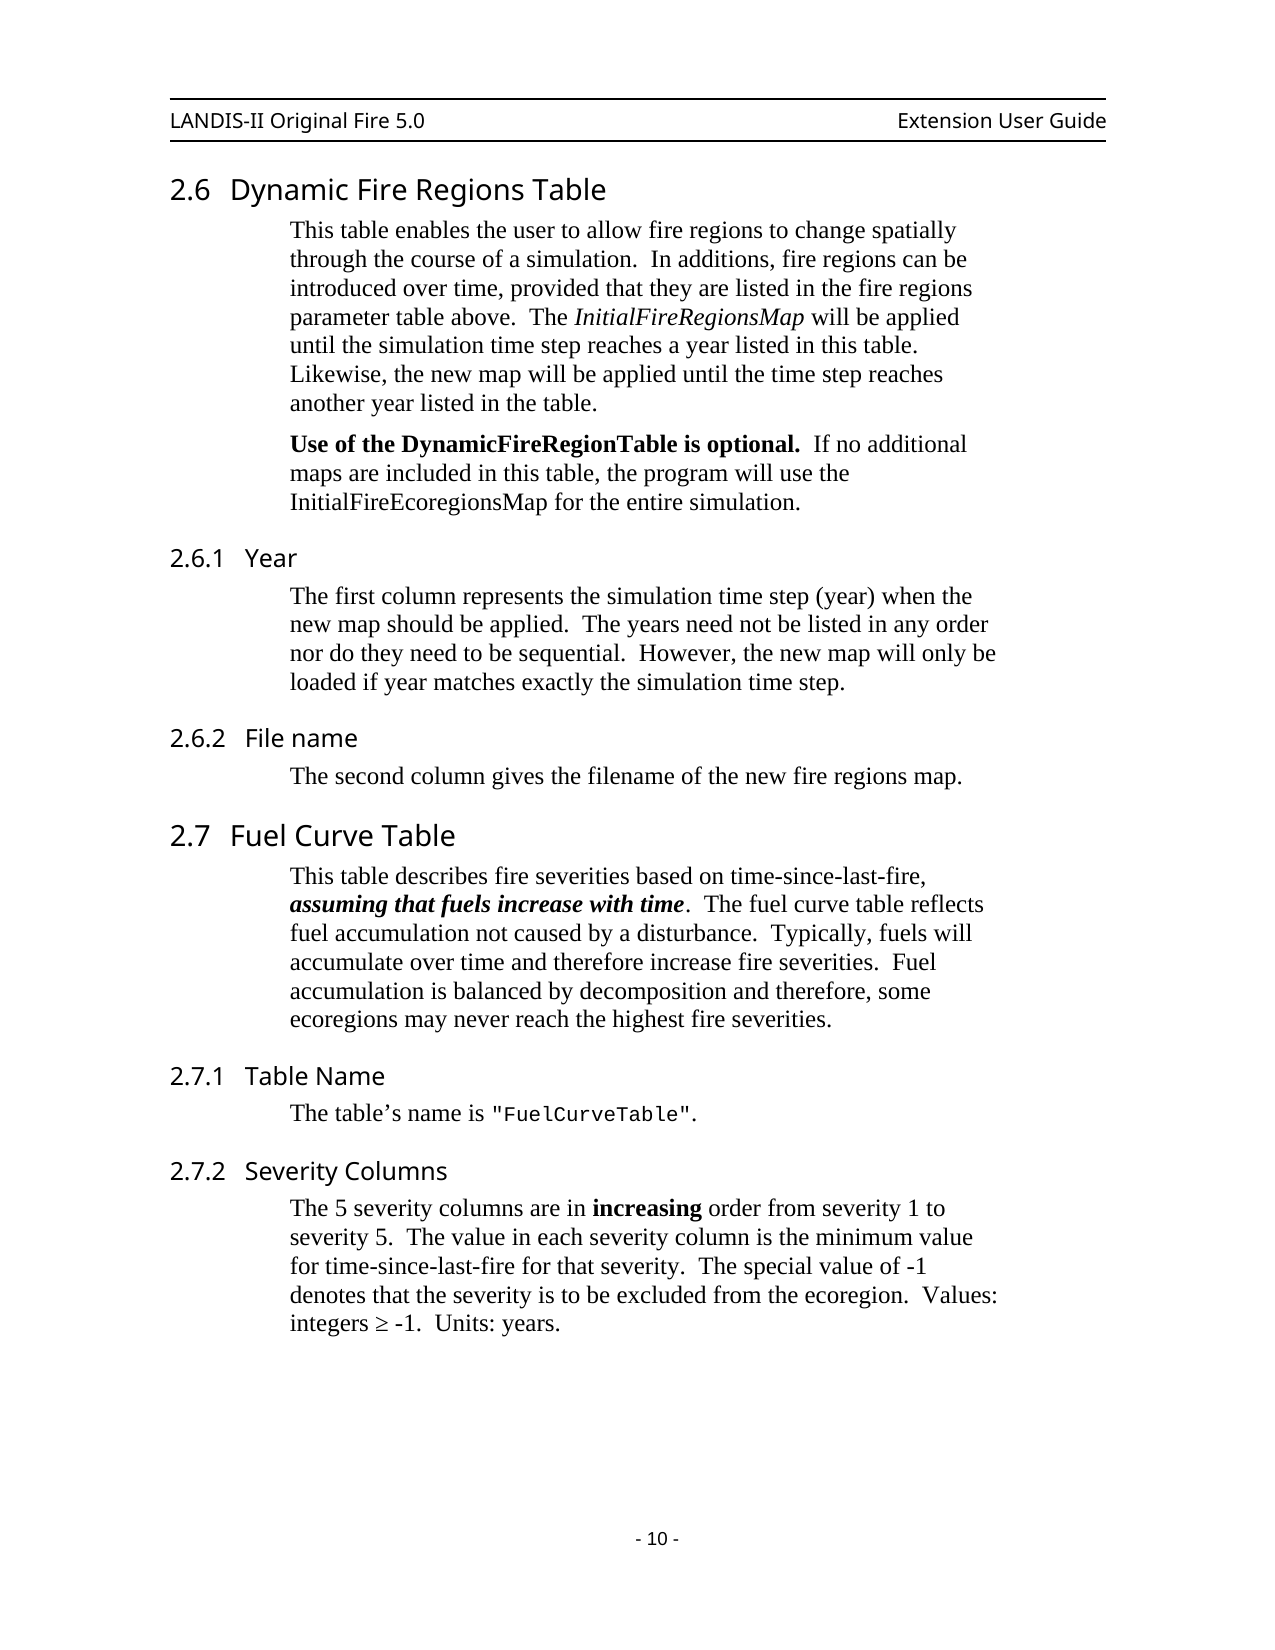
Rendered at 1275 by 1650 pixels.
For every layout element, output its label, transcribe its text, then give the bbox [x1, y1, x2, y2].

subtitle Year [169, 540, 1106, 574]
text This table describes fire severities based on time-since-last-fire, assuming that fuels increase with time. The fuel curve table reflects fuel accumulation not caused by a disturbance. Typically, fuels will accumulate over time and therefore increase fire severities. Fuel accumulation is balanced by decomposition and therefore, some ecoregions may never reach the highest fire severities. [289, 861, 1001, 1033]
subtitle File name [169, 721, 1106, 755]
subtitle Dynamic Fire Regions Table [169, 169, 1106, 209]
subtitle Table Name [169, 1058, 1106, 1092]
text The table’s name is "FuelCurveTable". [289, 1098, 1001, 1128]
text The second column gives the filename of the new fire regions map. [289, 761, 1001, 790]
subtitle Severity Columns [169, 1153, 1106, 1187]
subtitle Fuel Curve Table [169, 815, 1106, 854]
text Use of the DynamicFireRegionTable is optional. If no additional maps are included in this table, the program will use the InitialFireEcoregionsMap for the entire simulation. [289, 429, 1001, 515]
text The first column represents the simulation time step (year) when the new map should be applied. The years need not be listed in any order nor do they need to be sequential. However, the new map will only be loaded if year matches exactly the simulation time step. [289, 581, 1001, 696]
text The 5 severity columns are in increasing order from severity 1 to severity 5. The value in each severity column is the minimum value for time-since-last-fire for that severity. The special value of -1 denotes that the severity is to be excluded from the ecoregion. Values: integers ≥ -1. Units: years. [289, 1193, 1001, 1337]
text This table enables the user to allow fire regions to change spatially through the course of a simulation. In additions, fire regions can be introduced over time, provided that they are listed in the fire regions parameter table above. The InitialFireRegionsMap will be applied until the simulation time step reaches a year listed in this table. Likewise, the new map will be applied until the time step reaches another year listed in the table. [289, 215, 1001, 417]
